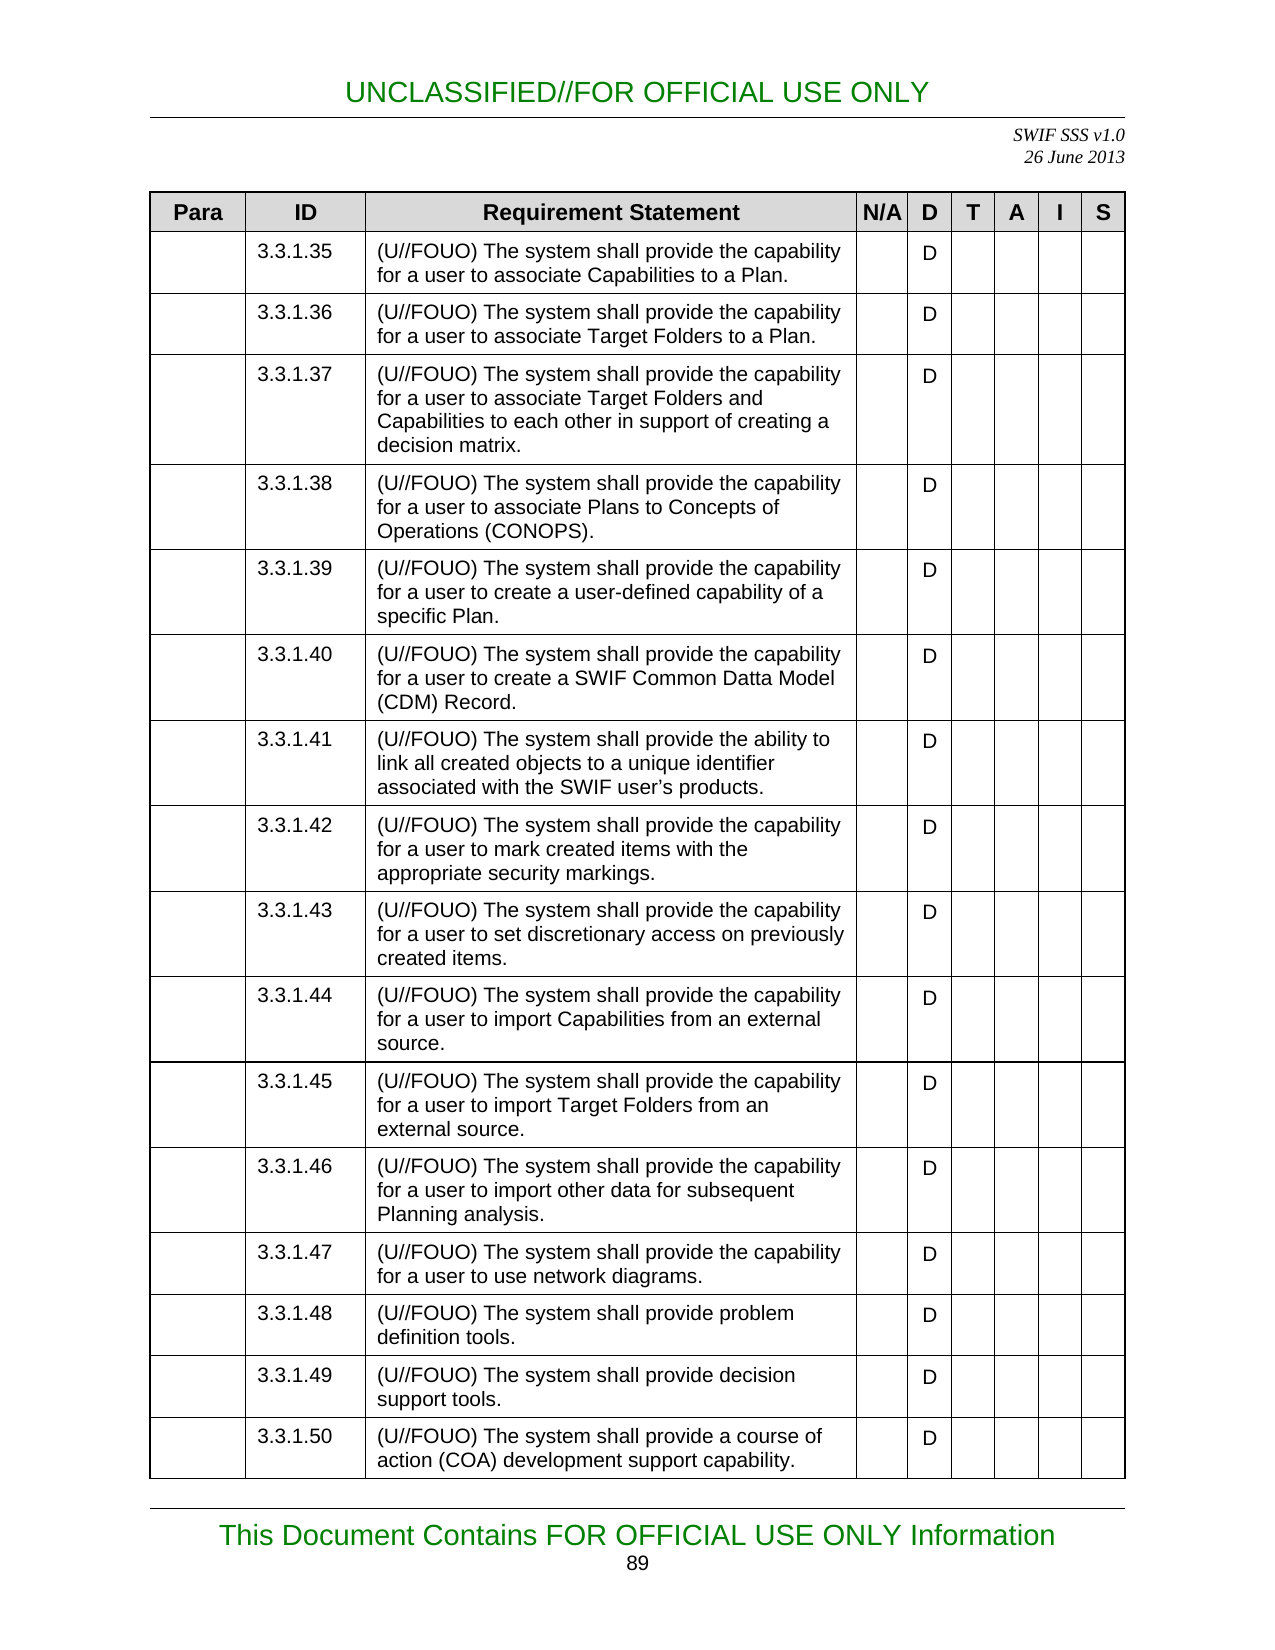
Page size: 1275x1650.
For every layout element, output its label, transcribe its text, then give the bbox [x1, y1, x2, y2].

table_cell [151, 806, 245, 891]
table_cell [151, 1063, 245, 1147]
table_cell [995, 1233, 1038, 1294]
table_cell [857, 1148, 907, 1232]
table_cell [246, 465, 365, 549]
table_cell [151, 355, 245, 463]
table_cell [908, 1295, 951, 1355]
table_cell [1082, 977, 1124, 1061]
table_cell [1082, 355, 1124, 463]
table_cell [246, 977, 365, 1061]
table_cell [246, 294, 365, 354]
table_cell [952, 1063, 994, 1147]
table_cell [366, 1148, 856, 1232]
table_header T [952, 193, 994, 231]
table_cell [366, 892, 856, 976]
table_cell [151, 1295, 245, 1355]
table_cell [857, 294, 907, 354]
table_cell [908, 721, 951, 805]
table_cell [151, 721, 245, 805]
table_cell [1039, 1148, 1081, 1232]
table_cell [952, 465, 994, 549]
table_header ID [246, 193, 365, 231]
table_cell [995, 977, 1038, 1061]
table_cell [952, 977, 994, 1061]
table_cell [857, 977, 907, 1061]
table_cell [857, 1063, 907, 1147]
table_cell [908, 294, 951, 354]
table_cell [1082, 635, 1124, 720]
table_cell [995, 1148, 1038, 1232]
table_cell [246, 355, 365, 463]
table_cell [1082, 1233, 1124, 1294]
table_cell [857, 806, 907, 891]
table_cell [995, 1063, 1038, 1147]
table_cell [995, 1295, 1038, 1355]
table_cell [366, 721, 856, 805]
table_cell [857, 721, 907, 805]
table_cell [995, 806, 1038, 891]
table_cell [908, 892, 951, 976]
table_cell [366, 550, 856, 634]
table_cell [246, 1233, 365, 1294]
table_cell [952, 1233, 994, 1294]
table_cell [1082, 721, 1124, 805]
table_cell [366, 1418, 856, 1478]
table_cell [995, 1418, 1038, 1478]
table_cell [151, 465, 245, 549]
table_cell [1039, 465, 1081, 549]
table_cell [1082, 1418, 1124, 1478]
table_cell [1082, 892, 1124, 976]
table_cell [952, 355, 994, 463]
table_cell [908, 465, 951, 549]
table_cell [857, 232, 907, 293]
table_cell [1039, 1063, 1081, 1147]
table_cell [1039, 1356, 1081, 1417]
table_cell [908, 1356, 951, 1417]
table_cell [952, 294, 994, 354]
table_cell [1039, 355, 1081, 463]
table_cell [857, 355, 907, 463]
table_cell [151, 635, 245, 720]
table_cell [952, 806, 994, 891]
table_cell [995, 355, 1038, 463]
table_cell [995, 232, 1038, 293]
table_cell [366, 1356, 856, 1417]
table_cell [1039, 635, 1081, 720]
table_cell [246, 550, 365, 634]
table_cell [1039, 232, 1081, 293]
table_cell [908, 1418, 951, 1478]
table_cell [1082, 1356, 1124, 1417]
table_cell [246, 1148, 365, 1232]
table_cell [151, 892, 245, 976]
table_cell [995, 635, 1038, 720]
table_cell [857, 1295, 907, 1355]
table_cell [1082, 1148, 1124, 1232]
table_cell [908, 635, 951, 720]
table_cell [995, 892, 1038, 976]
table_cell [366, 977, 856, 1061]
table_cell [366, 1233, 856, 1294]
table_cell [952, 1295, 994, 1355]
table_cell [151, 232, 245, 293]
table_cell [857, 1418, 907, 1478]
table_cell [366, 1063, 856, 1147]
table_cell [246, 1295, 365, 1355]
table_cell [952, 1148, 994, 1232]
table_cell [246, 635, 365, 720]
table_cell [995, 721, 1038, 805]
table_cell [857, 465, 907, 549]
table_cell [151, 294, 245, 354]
table_header I [1039, 193, 1081, 231]
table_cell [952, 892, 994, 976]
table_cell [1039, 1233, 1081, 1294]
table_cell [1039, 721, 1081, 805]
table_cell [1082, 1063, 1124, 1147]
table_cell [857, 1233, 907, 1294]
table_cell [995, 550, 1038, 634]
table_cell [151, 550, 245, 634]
table_header S [1082, 193, 1124, 231]
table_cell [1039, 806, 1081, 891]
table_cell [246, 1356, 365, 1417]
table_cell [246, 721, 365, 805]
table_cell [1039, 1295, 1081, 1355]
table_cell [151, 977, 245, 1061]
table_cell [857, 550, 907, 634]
table_header A [995, 193, 1038, 231]
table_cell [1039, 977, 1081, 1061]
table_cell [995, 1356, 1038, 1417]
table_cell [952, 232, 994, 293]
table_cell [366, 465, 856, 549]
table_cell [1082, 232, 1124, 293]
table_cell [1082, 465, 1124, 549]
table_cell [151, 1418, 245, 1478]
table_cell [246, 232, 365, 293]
table_header N/A [857, 193, 907, 231]
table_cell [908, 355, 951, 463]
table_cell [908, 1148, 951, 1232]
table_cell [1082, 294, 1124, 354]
table_header D [908, 193, 951, 231]
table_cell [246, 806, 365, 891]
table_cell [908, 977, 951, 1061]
table_header Para [151, 193, 245, 231]
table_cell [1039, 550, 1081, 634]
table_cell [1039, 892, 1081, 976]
table_header Requirement Statement [366, 193, 856, 231]
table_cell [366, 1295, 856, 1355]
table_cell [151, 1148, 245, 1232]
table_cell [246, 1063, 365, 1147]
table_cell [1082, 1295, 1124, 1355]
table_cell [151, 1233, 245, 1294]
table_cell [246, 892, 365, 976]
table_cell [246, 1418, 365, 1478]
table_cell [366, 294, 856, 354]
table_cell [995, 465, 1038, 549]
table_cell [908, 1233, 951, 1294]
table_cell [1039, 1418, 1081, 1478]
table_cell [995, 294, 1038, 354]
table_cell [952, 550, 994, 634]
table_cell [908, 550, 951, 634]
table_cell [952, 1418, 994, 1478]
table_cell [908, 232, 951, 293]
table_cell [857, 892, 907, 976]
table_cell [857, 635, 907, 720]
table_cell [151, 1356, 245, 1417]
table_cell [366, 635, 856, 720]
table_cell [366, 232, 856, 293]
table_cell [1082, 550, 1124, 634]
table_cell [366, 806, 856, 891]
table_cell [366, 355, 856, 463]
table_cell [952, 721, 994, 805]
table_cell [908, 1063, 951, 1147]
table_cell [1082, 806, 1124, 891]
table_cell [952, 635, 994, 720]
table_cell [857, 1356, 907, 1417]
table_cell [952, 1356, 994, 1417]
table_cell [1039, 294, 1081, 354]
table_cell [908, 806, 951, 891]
